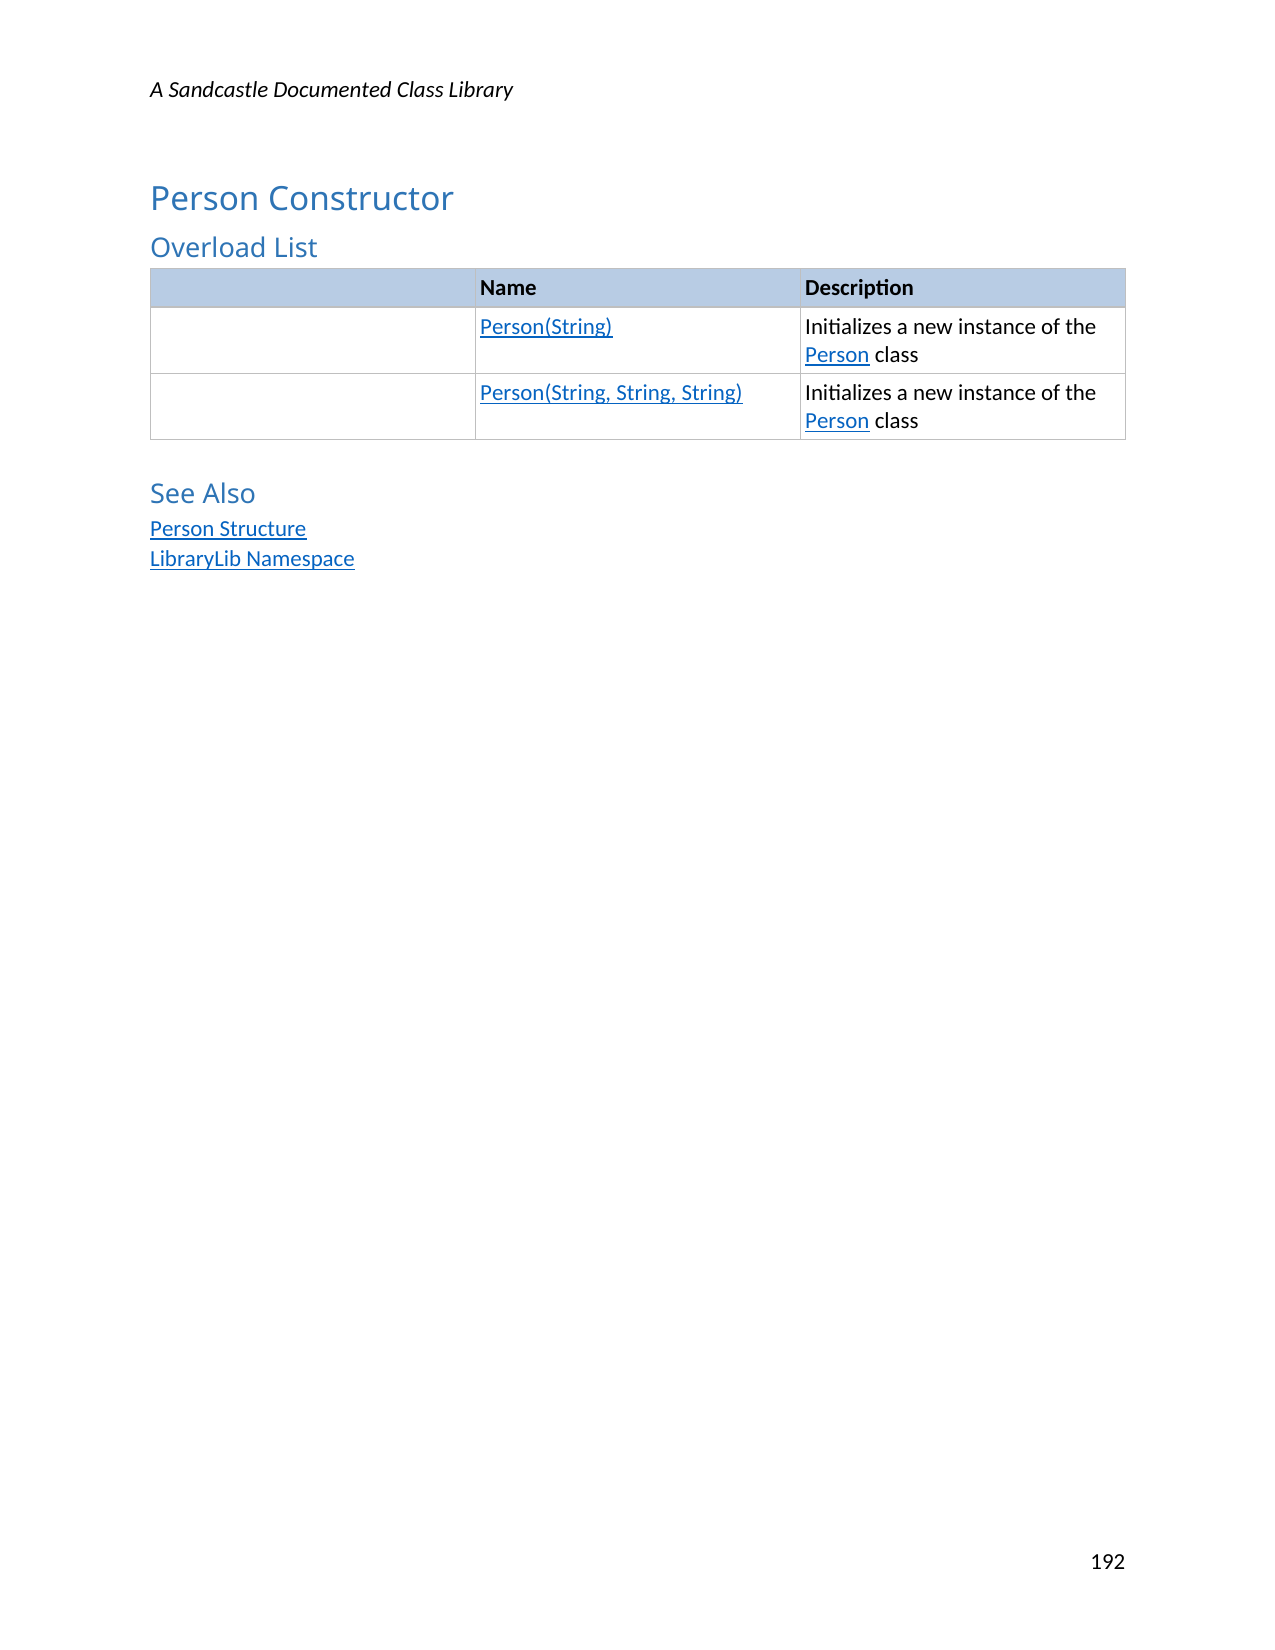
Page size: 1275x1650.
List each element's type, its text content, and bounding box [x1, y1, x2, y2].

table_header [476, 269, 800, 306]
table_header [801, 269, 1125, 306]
subtitle Overload List [150, 228, 1125, 265]
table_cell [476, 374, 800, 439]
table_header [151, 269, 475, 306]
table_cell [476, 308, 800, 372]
text LibraryLib Namespace [150, 544, 1125, 572]
subtitle Person Constructor [150, 175, 1125, 220]
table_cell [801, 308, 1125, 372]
subtitle See Also [150, 474, 1125, 511]
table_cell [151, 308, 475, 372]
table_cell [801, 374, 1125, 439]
text Person Structure [150, 514, 1125, 542]
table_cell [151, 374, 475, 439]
